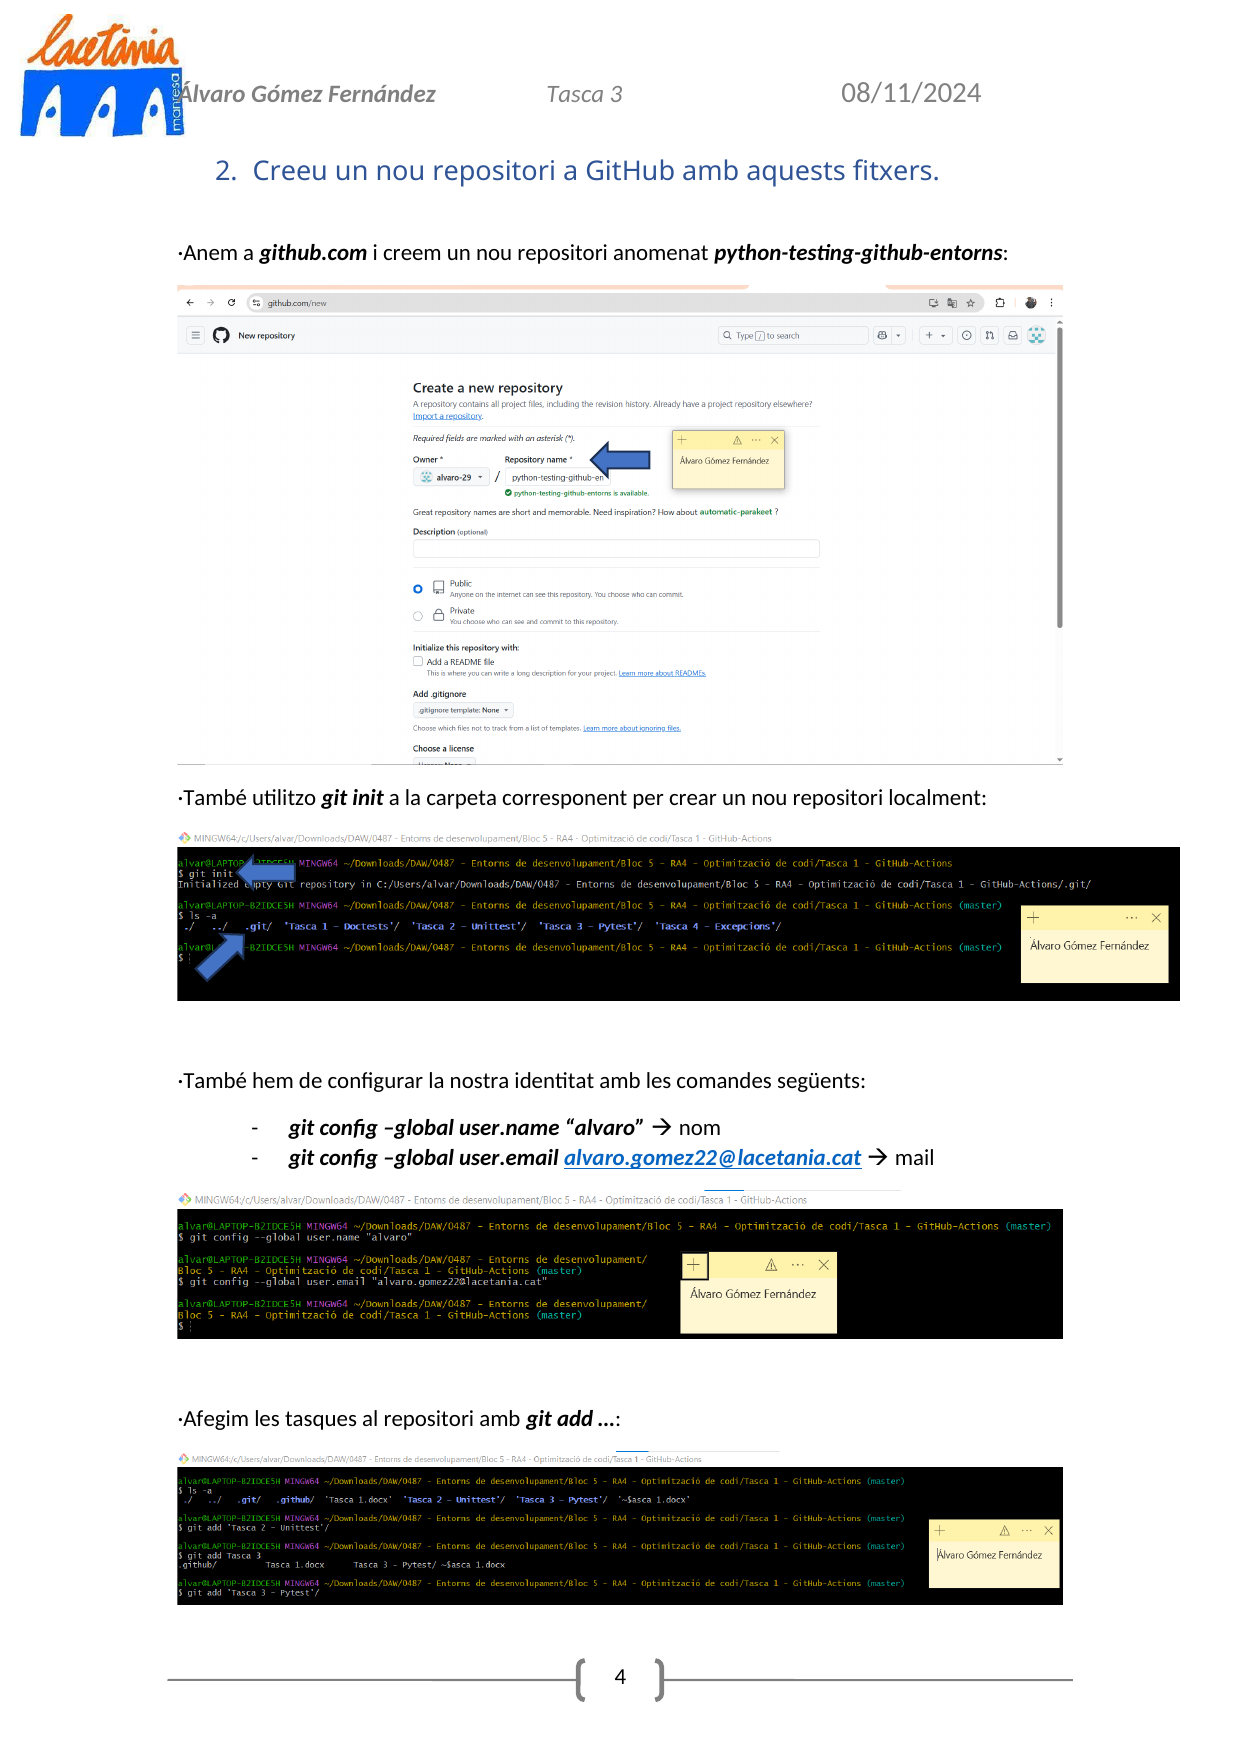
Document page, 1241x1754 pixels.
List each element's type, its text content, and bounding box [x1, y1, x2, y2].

picture [177, 1451, 1063, 1605]
text ·També hem de configurar la nostra identitat amb les comandes següents: [177, 1066, 1063, 1094]
list git config –global user.name “alvaro” nom [251, 1113, 1063, 1141]
picture [177, 1190, 1063, 1339]
picture [177, 285, 1063, 765]
picture [18, 14, 192, 145]
text ·Anem a github.com i creem un nou repositori anomenat python-testing-github-entorns: [177, 238, 1063, 266]
text ·També utilitzo git init a la carpeta corresponent per crear un nou repositori localment: [177, 783, 1063, 811]
text ·Afegim les tasques al repositori amb git add …: [177, 1404, 1063, 1432]
subtitle Creeu un nou repositori a GitHub amb aquests fitxers. [215, 152, 1063, 189]
list git config –global user.email alvaro.gomez22@lacetania.cat mail [251, 1143, 1063, 1172]
picture [177, 830, 1180, 1001]
